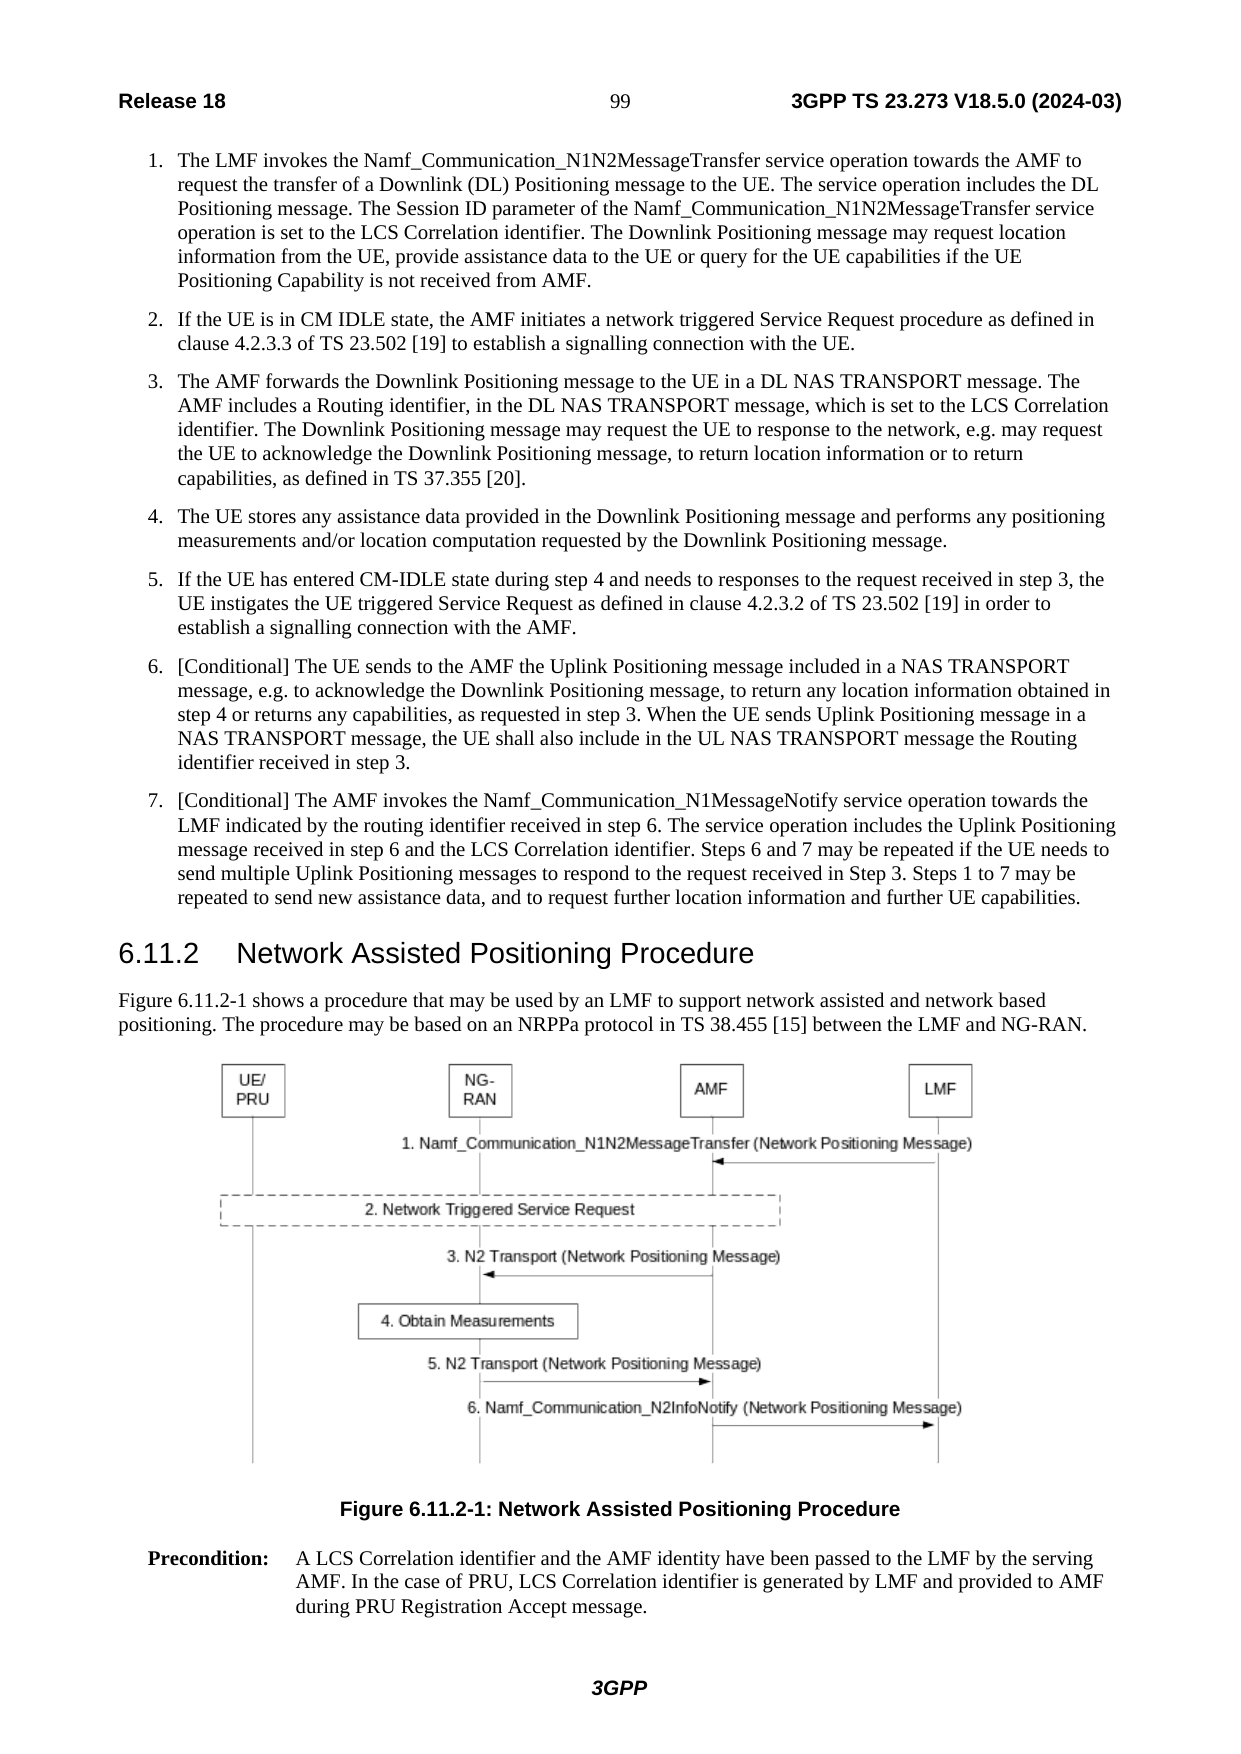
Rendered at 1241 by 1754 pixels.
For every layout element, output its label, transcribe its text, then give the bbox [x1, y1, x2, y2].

text 1. The LMF invokes the Namf_Communication_N1N2MessageTransfer service operation towards the AMF to request the transfer of a Downlink (DL) Positioning message to the UE. The service operation includes the DL Positioning message. The Session ID parameter of the Namf_Communication_N1N2MessageTransfer service operation is set to the LCS Correlation identifier. The Downlink Positioning message may request location information from the UE, provide assistance data to the UE or query for the UE capabilities if the UE Positioning Capability is not received from AMF. [148, 147, 1122, 292]
text Figure 6.11.2-1: Network Assisted Positioning Procedure [118, 1496, 1122, 1520]
text 7. [Conditional] The AMF invokes the Namf_Communication_N1MessageNotify service operation towards the LMF indicated by the routing identifier received in step 6. The service operation includes the Uplink Positioning message received in step 6 and the LCS Correlation identifier. Steps 6 and 7 may be repeated if the UE needs to send multiple Uplink Positioning messages to respond to the request received in Step 3. Steps 1 to 7 may be repeated to send new assistance data, and to request further location information and further UE capabilities. [148, 788, 1122, 909]
text Precondition: A LCS Correlation identifier and the AMF identity have been passed to the LMF by the serving AMF. In the case of PRU, LCS Correlation identifier is generated by LMF and provided to AMF during PRU Registration Accept message. [148, 1545, 1122, 1618]
text 6. [Conditional] The UE sends to the AMF the Uplink Positioning message included in a NAS TRANSPORT message, e.g. to acknowledge the Downlink Positioning message, to return any location information obtained in step 4 or returns any capabilities, as requested in step 3. When the UE sends Uplink Positioning message in a NAS TRANSPORT message, the UE shall also include in the UL NAS TRANSPORT message the Routing identifier received in step 3. [148, 653, 1122, 774]
text 4. The UE stores any assistance data provided in the Downlink Positioning message and performs any positioning measurements and/or location computation requested by the Downlink Positioning message. [148, 504, 1122, 552]
text 5. If the UE has entered CM-IDLE state during step 4 and needs to responses to the request received in step 3, the UE instigates the UE triggered Service Request as defined in clause 4.2.3.2 of TS 23.502 [19] in order to establish a signalling connection with the AMF. [148, 567, 1122, 639]
text Figure 6.11.2-1 shows a procedure that may be used by an LMF to support network assisted and network based positioning. The procedure may be based on an NRPPa protocol in TS 38.455 [15] between the LMF and NG-RAN. [118, 988, 1122, 1036]
text 2. If the UE is in CM IDLE state, the AMF initiates a network triggered Service Request procedure as defined in clause 4.2.3.3 of TS 23.502 [19] to establish a signalling connection with the UE. [148, 306, 1122, 354]
subtitle 6.11.2 Network Assisted Positioning Procedure [118, 936, 1122, 969]
text 3. The AMF forwards the Downlink Positioning message to the UE in a DL NAS TRANSPORT message. The AMF includes a Routing identifier, in the DL NAS TRANSPORT message, which is set to the LCS Correlation identifier. The Downlink Positioning message may request the UE to response to the network, e.g. may request the UE to acknowledge the Downlink Positioning message, to return location information or to return capabilities, as defined in TS 37.355 [20]. [148, 369, 1122, 489]
